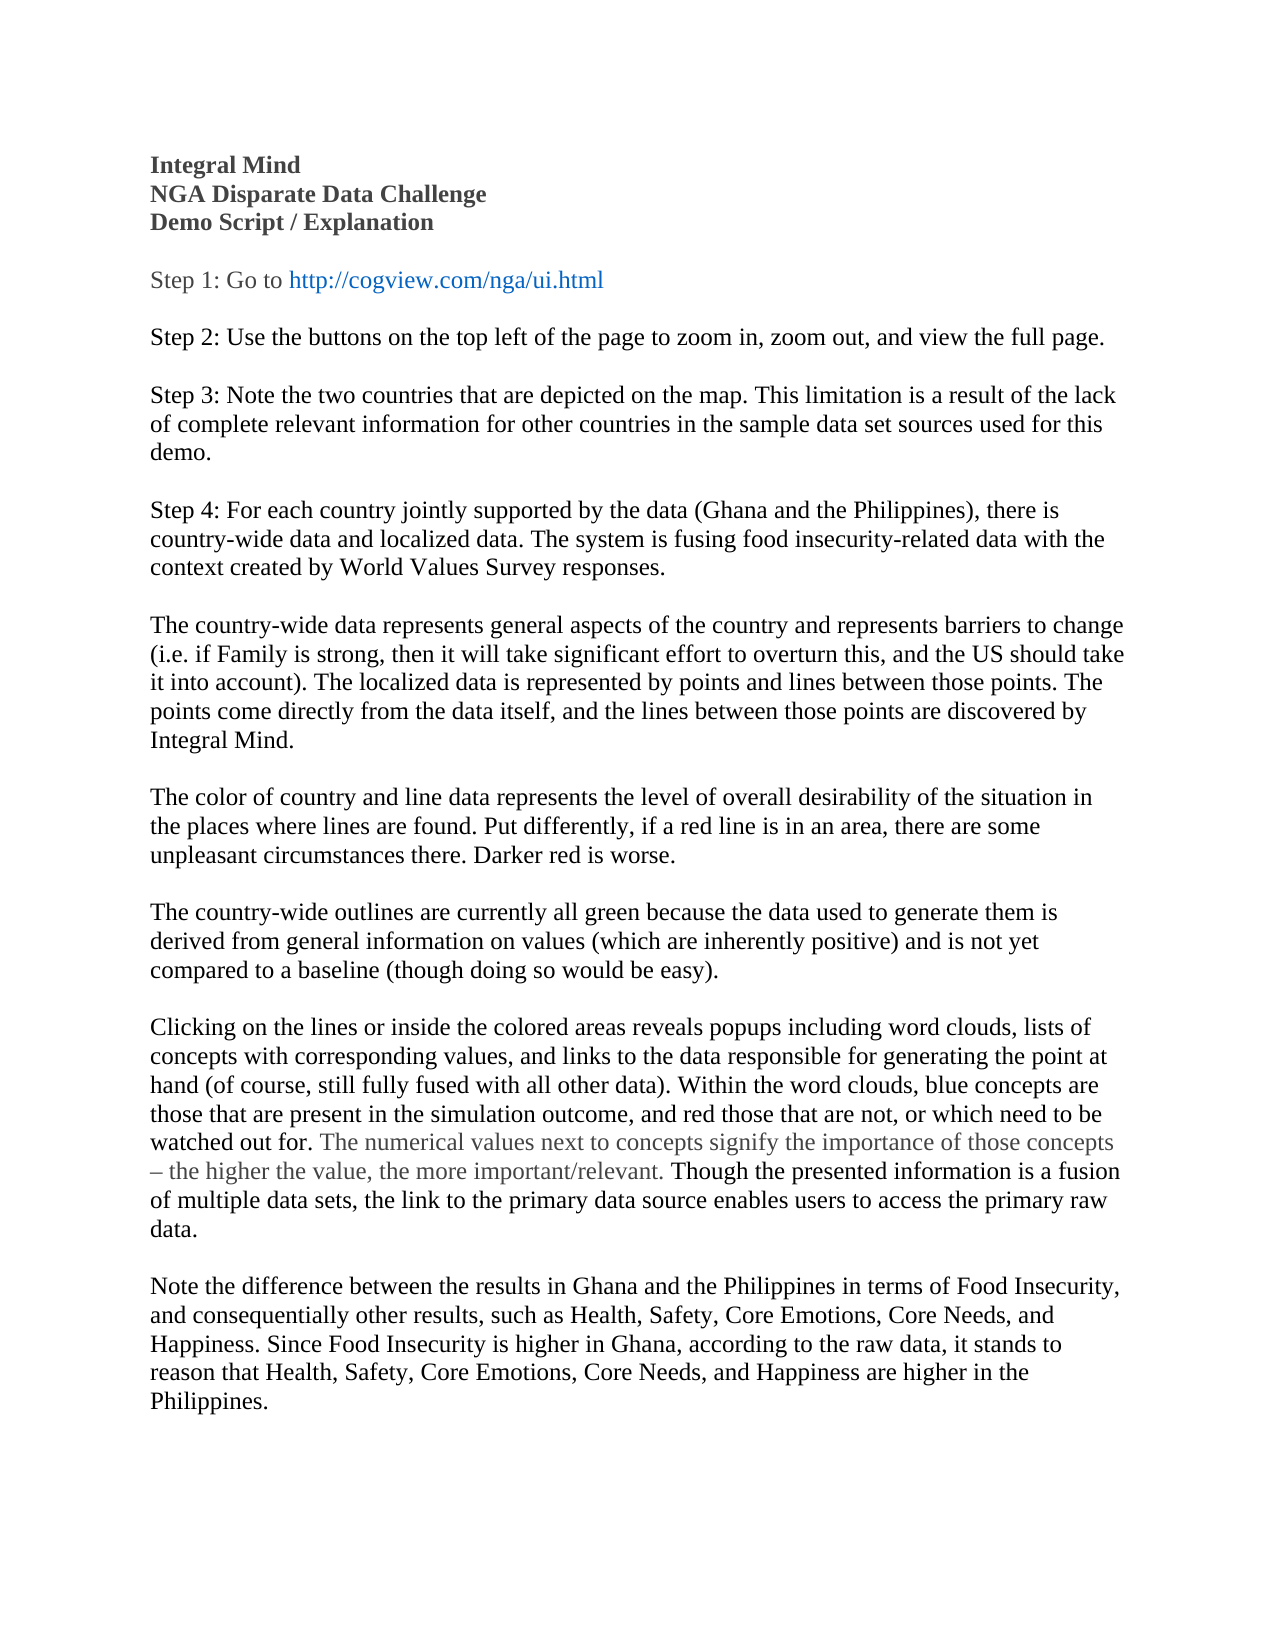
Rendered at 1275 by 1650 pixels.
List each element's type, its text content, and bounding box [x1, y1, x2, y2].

text NGA Disparate Data Challenge [150, 179, 1125, 207]
text The country-wide data represents general aspects of the country and represents barriers to change (i.e. if Family is strong, then it will take significant effort to overturn this, and the US should take it into account). The localized data is represented by points and lines between those points. The points come directly from the data itself, and the lines between those points are discovered by Integral Mind. [150, 610, 1125, 754]
text Step 1: Go to http://cogview.com/nga/ui.html [150, 265, 1125, 294]
text Demo Script / Explanation [150, 207, 1125, 236]
text The country-wide outlines are currently all green because the data used to generate them is derived from general information on values (which are inherently positive) and is not yet compared to a baseline (though doing so would be easy). [150, 897, 1125, 984]
text Step 4: For each country jointly supported by the data (Ghana and the Philippines), there is country-wide data and localized data. The system is fusing food insecurity-related data with the context created by World Values Survey responses. [150, 495, 1125, 581]
text Step 3: Note the two countries that are depicted on the map. This limitation is a result of the lack of complete relevant information for other countries in the sample data set sources used for this demo. [150, 380, 1125, 466]
text Clicking on the lines or inside the colored areas reveals popups including word clouds, lists of concepts with corresponding values, and links to the data responsible for generating the point at hand (of course, still fully fused with all other data). Within the word clouds, blue concepts are those that are present in the simulation outcome, and red those that are not, or which need to be watched out for. The numerical values next to concepts signify the importance of those concepts – the higher the value, the more important/relevant. Though the presented information is a fusion of multiple data sets, the link to the primary data source enables users to access the primary raw data. [150, 1012, 1125, 1242]
text The color of country and line data represents the level of overall desirability of the situation in the places where lines are found. Put differently, if a red line is in an area, there are some unpleasant circumstances there. Darker red is worse. [150, 782, 1125, 869]
text Step 2: Use the buttons on the top left of the page to zoom in, zoom out, and view the full page. [150, 322, 1125, 351]
text Note the difference between the results in Ghana and the Philippines in terms of Food Insecurity, and consequentially other results, such as Health, Safety, Core Emotions, Core Needs, and Happiness. Since Food Insecurity is higher in Ghana, according to the raw data, it stands to reason that Health, Safety, Core Emotions, Core Needs, and Happiness are higher in the Philippines. [150, 1271, 1125, 1415]
text Integral Mind [150, 150, 1125, 179]
